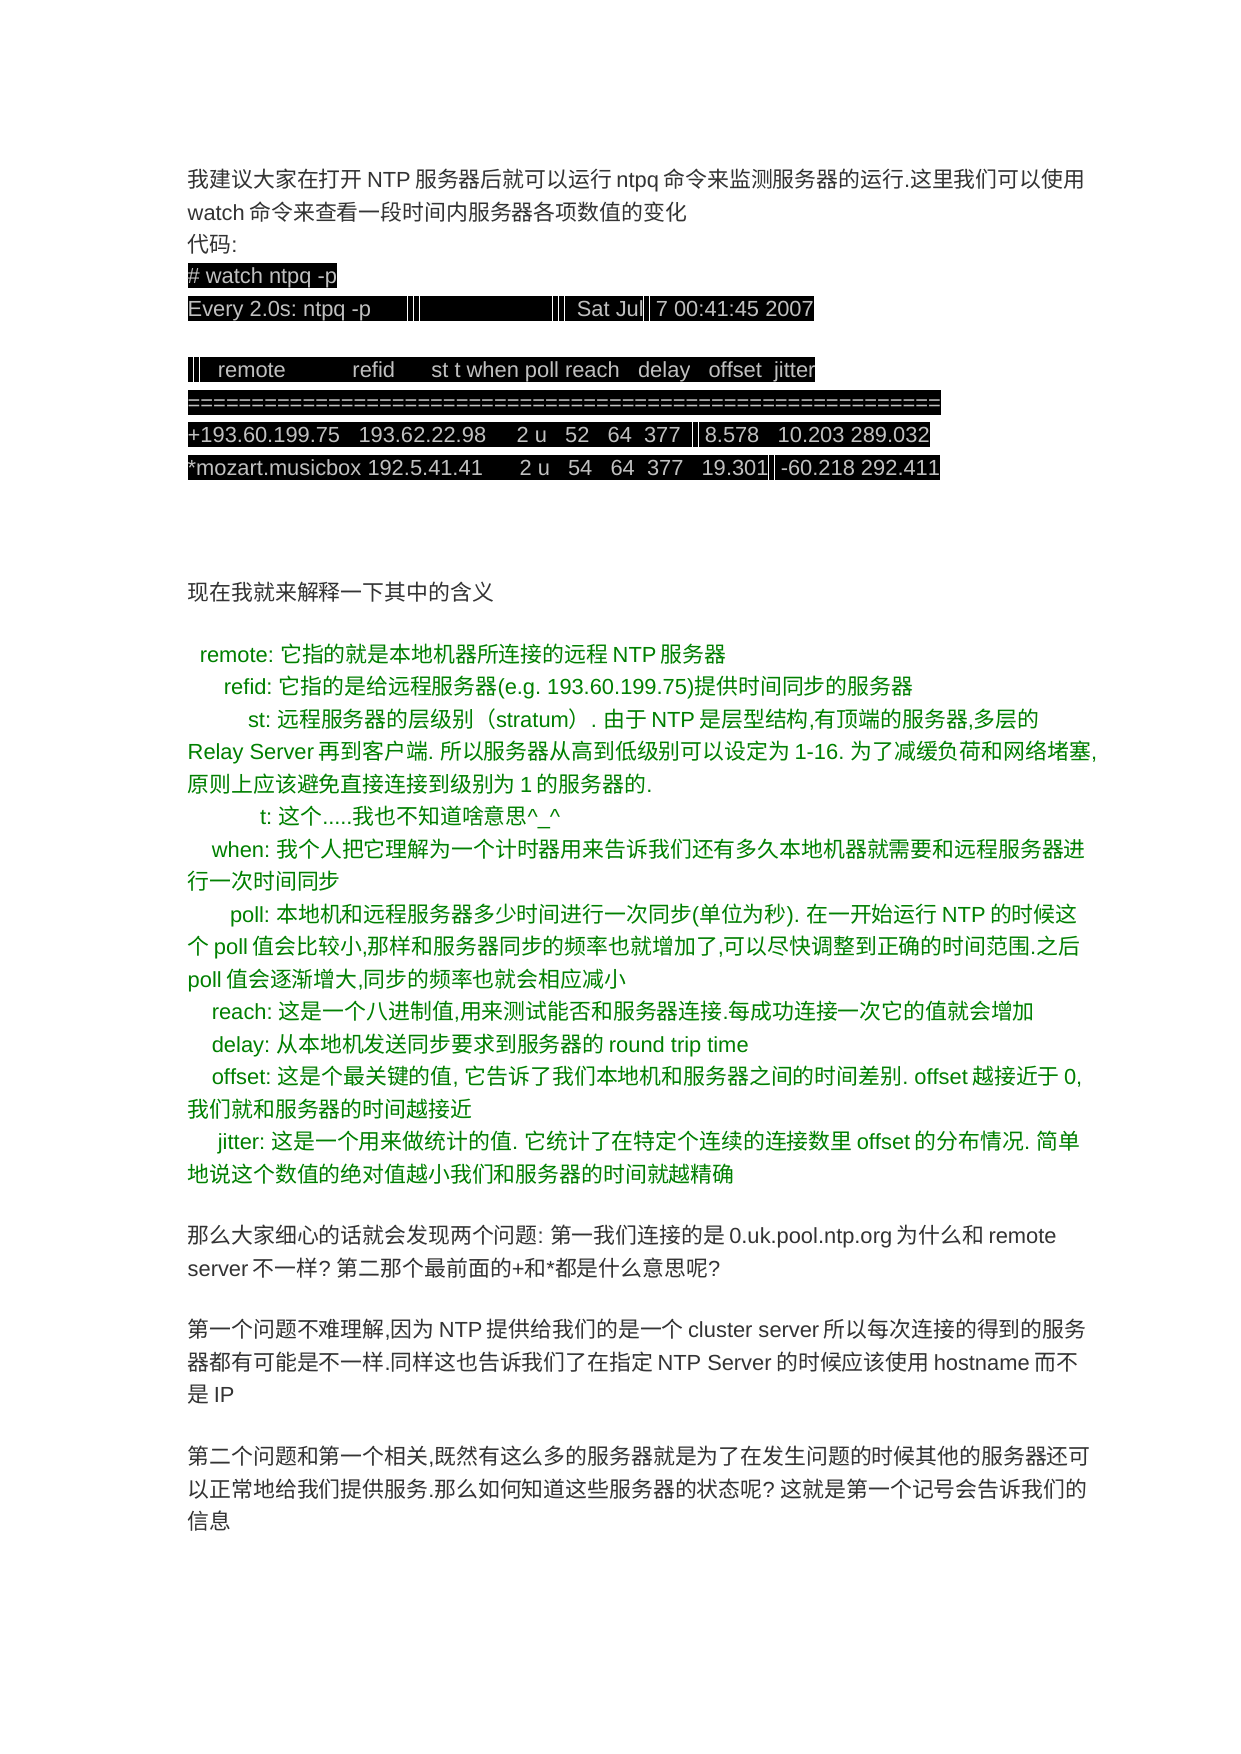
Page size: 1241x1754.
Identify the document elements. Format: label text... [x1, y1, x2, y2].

text 第一个问题不难理解,因为NTP提供给我们的是一个cluster server所以每次连接的得到的服务器都有可能是不一样.同样这也告诉我们了在指定NTP Server的时候应该使用hostname而不是IP [187, 1312, 1093, 1409]
text 那么大家细心的话就会发现两个问题: 第一我们连接的是0.uk.pool.ntp.org为什么和remote server不一样? 第二那个最前面的+和*都是什么意思呢? [187, 1218, 1093, 1283]
text 第二个问题和第一个相关,既然有这么多的服务器就是为了在发生问题的时候其他的服务器还可以正常地给我们提供服务.那么如何知道这些服务器的状态呢? 这就是第一个记号会告诉我们的信息 [187, 1439, 1093, 1536]
text remote refid st t when poll reach delay offset jitter =========================================================== +193.60.199.75 193.62.22.98 2 u 52 64 377 8.578 10.203 289.032 *mozart.musicbox 192.5.41.41 2 u 54 64 377 19.301 -60.218 292.411 [187, 354, 1093, 484]
text remote: 它指的就是本地机器所连接的远程NTP服务器 refid: 它指的是给远程服务器(e.g. 193.60.199.75)提供时间同步的服务器 st: 远程服务器的层级别（stratum）. 由于NTP是层型结构,有顶端的服务器,多层的Relay Server再到客户端. 所以服务器从高到低级别可以设定为1-16. 为了减缓负荷和网络堵塞,原则上应该避免直接连接到级别为1的服务器的. t: 这个.....我也不知道啥意思^_^ when: 我个人把它理解为一个计时器用来告诉我们还有多久本地机器就需要和远程服务器进行一次时间同步 poll: 本地机和远程服务器多少时间进行一次同步(单位为秒). 在一开始运行NTP的时候这个poll值会比较小,那样和服务器同步的频率也就增加了,可以尽快调整到正确的时间范围.之后poll值会逐渐增大,同步的频率也就会相应减小 reach: 这是一个八进制值,用来测试能否和服务器连接.每成功连接一次它的值就会增加 delay: 从本地机发送同步要求到服务器的round trip time offset: 这是个最关键的值, 它告诉了我们本地机和服务器之间的时间差别. offset越接近于0,我们就和服务器的时间越接近 jitter: 这是一个用来做统计的值. 它统计了在特定个连续的连接数里offset的分布情况. 简单地说这个数值的绝对值越小我们和服务器的时间就越精确 [187, 636, 1093, 1189]
text 现在我就来解释一下其中的含义 [187, 574, 1093, 607]
text 我建议大家在打开NTP服务器后就可以运行ntpq命令来监测服务器的运行.这里我们可以使用watch命令来查看一段时间内服务器各项数值的变化 代码: # watch ntpq -p Every 2.0s: ntpq -p Sat Jul 7 00:41:45 2007 [187, 162, 1093, 324]
